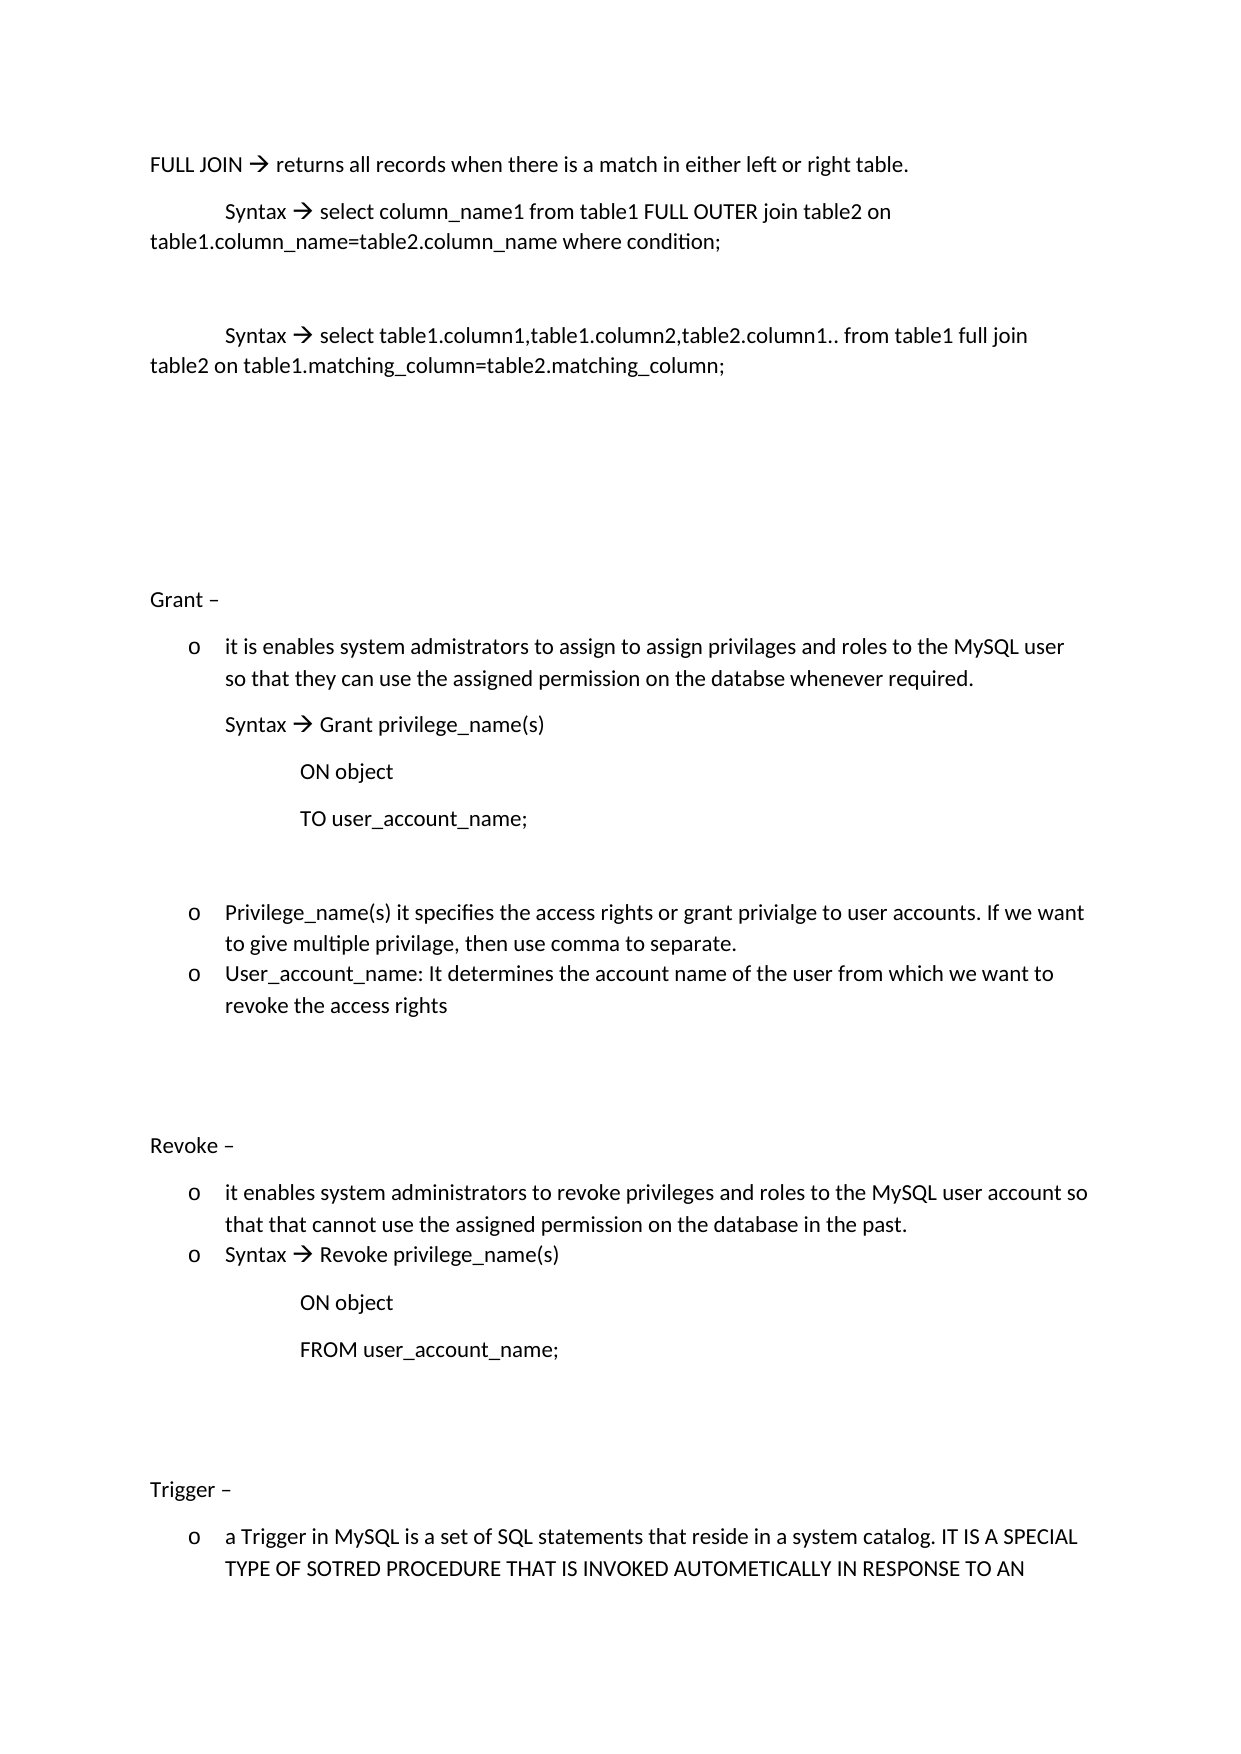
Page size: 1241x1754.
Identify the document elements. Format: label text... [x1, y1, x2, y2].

text ON object [150, 1288, 1090, 1316]
text Syntax select table1.column1,table1.column2,table2.column1.. from table1 full join table2 on table1.matching_column=table2.matching_column; [150, 321, 1090, 379]
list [187, 1522, 1090, 1582]
list User_account_name: It determines the account name of the user from which we want to revoke the access rights [187, 959, 1090, 1019]
text Revoke – [150, 1132, 1090, 1159]
list Privilege_name(s) it specifies the access rights or grant privialge to user accounts. If we want to give multiple privilage, then use comma to separate. [187, 898, 1090, 957]
text Grant – [150, 585, 1090, 613]
text Syntax Grant privilege_name(s) [225, 711, 1090, 738]
text ON object [225, 757, 1090, 785]
list it is enables system admistrators to assign to assign privilages and roles to the MySQL user so that they can use the assigned permission on the databse whenever required. [187, 632, 1090, 692]
text TO user_account_name; [225, 804, 1090, 832]
list it enables system administrators to revoke privileges and roles to the MySQL user account so that that cannot use the assigned permission on the database in the past. [187, 1178, 1090, 1238]
text FULL JOIN returns all records when there is a match in either left or right table. [150, 150, 1090, 178]
text Syntax select column_name1 from table1 FULL OUTER join table2 on table1.column_name=table2.column_name where condition; [150, 197, 1090, 255]
text FROM user_account_name; [225, 1335, 1090, 1363]
list Syntax Revoke privilege_name(s) [187, 1240, 1090, 1269]
text Trigger – [150, 1476, 1090, 1504]
